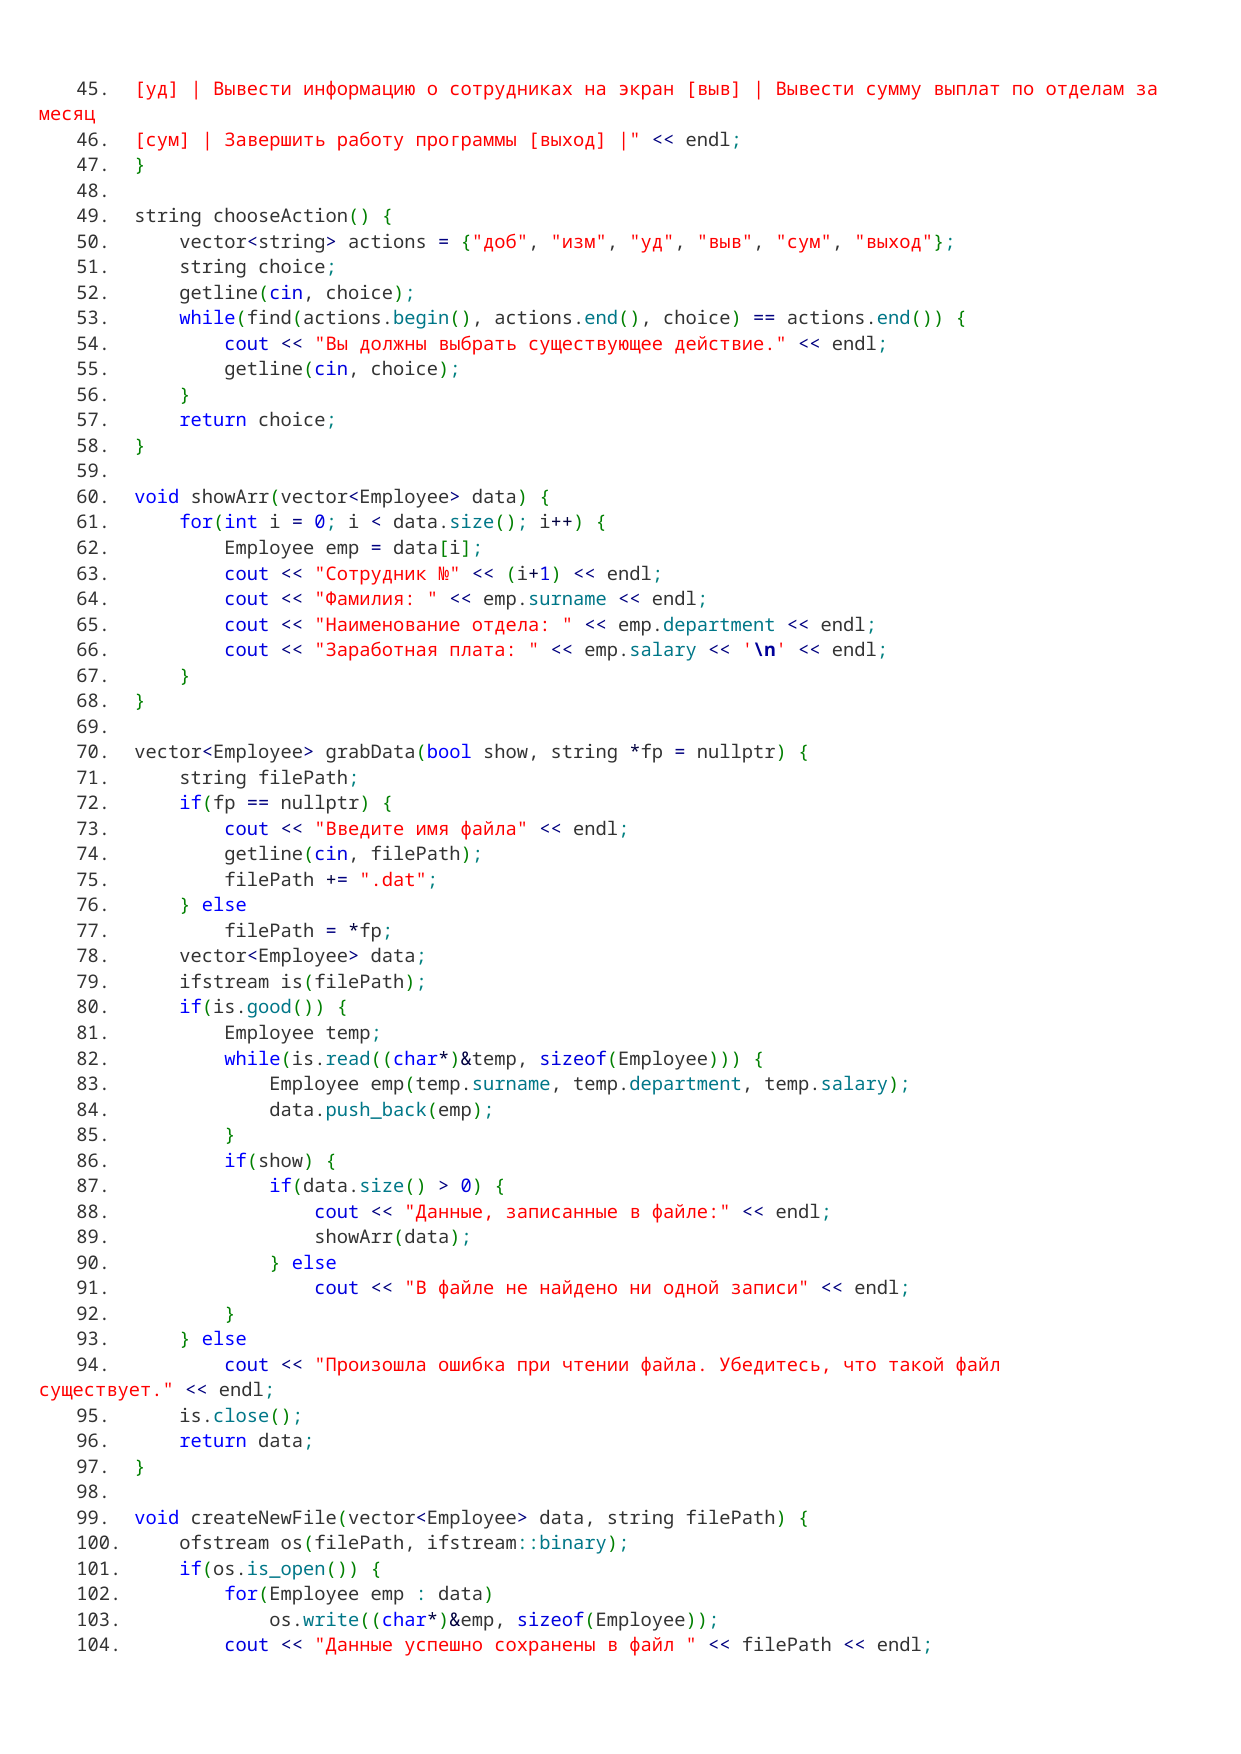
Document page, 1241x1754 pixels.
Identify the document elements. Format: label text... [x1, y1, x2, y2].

list getline(cin, choice); [39, 279, 1181, 305]
list getline(cin, choice); [39, 356, 1181, 381]
list cout << "Введите имя файла" << endl; [39, 815, 1181, 841]
list vector<Employee> grabData(bool show, string *fp = nullptr) { [39, 738, 1181, 764]
list } [39, 687, 1181, 713]
list while(is.read((char*)&temp, sizeof(Employee))) { [39, 1045, 1181, 1070]
list data.push_back(emp); [39, 1096, 1181, 1121]
list if(show) { [39, 1147, 1181, 1172]
list } [39, 662, 1181, 687]
list cout << "В файле не найдено ни одной записи" << endl; [39, 1274, 1181, 1300]
list cout << "Данные, записанные в файле:" << endl; [39, 1198, 1181, 1223]
list return data; [39, 1428, 1181, 1453]
list filePath += ".dat"; [39, 866, 1181, 892]
list cout << "Произошла ошибка при чтении файла. Убедитесь, что такой файл существует." << endl; [39, 1351, 1181, 1402]
list for(Employee emp : data) [39, 1581, 1181, 1606]
list getline(cin, filePath); [39, 841, 1181, 866]
list void createNewFile(vector<Employee> data, string filePath) { [39, 1504, 1181, 1530]
list cout << "Вы должны выбрать существующее действие." << endl; [39, 330, 1181, 356]
list if(data.size() > 0) { [39, 1172, 1181, 1198]
list } [39, 381, 1181, 407]
list string choice; [39, 254, 1181, 279]
list Employee emp(temp.surname, temp.department, temp.salary); [39, 1070, 1181, 1096]
list filePath = *fp; [39, 917, 1181, 943]
list cout << "Заработная плата: " << emp.salary << '\n' << endl; [39, 636, 1181, 662]
list cout << "Фамилия: " << emp.surname << endl; [39, 585, 1181, 611]
list for(int i = 0; i < data.size(); i++) { [39, 509, 1181, 534]
list } [39, 432, 1181, 458]
list } [39, 1121, 1181, 1147]
list string chooseAction() { [39, 203, 1181, 228]
list cout << "Данные успешно сохранены в файл " << filePath << endl; [39, 1632, 1181, 1657]
list cout << "Наименование отдела: " << emp.department << endl; [39, 611, 1181, 636]
list while(find(actions.begin(), actions.end(), choice) == actions.end()) { [39, 305, 1181, 330]
list showArr(data); [39, 1223, 1181, 1249]
list } else [39, 1326, 1181, 1351]
list is.close(); [39, 1402, 1181, 1428]
list if(is.good()) { [39, 994, 1181, 1019]
list if(fp == nullptr) { [39, 789, 1181, 815]
list } [39, 1453, 1181, 1479]
list if(os.is_open()) { [39, 1555, 1181, 1581]
list void showArr(vector<Employee> data) { [39, 483, 1181, 509]
list return choice; [39, 407, 1181, 432]
list } [39, 152, 1181, 177]
list Employee temp; [39, 1019, 1181, 1045]
list ifstream is(filePath); [39, 968, 1181, 994]
list ofstream os(filePath, ifstream::binary); [39, 1530, 1181, 1555]
list [уд] | Вывести информацию о сотрудниках на экран [выв] | Вывести сумму выплат по отделам за месяц [39, 75, 1181, 126]
list } [39, 1300, 1181, 1326]
list os.write((char*)&emp, sizeof(Employee)); [39, 1606, 1181, 1632]
list string filePath; [39, 764, 1181, 789]
list cout << "Сотрудник №" << (i+1) << endl; [39, 560, 1181, 585]
list Employee emp = data[i]; [39, 534, 1181, 560]
list } else [39, 1249, 1181, 1274]
list vector<Employee> data; [39, 943, 1181, 968]
list vector<string> actions = {"доб", "изм", "уд", "выв", "сум", "выход"}; [39, 228, 1181, 254]
list [сум] | Завершить работу программы [выход] |" << endl; [39, 126, 1181, 152]
list } else [39, 892, 1181, 917]
